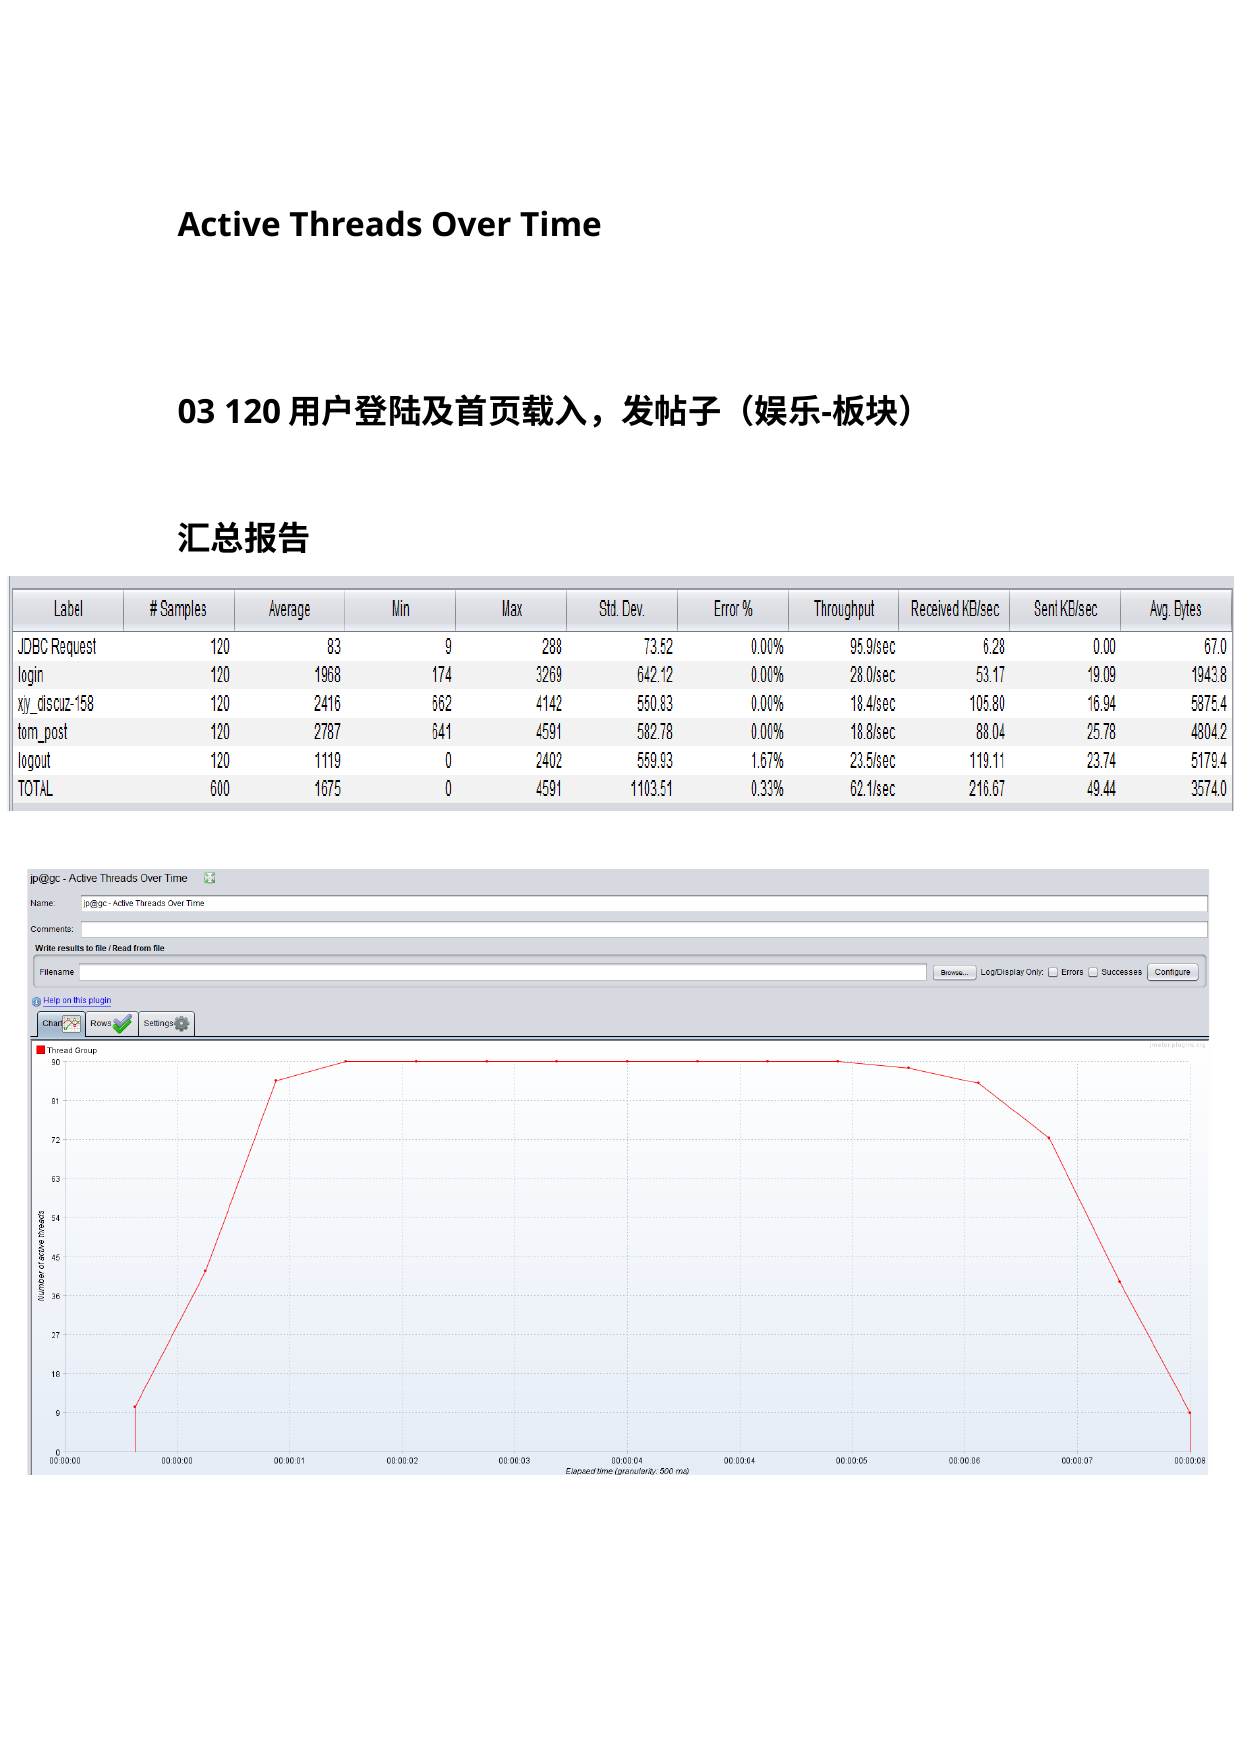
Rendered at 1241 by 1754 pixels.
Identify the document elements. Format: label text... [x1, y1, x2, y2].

text 汇总报告 [177, 504, 1122, 569]
subtitle Active Threads Over Time [177, 191, 1122, 256]
picture [27, 869, 1210, 1475]
picture [7, 576, 1234, 811]
subtitle 03 120用户登陆及首页载入，发帖子（娱乐-板块） [177, 376, 1122, 441]
